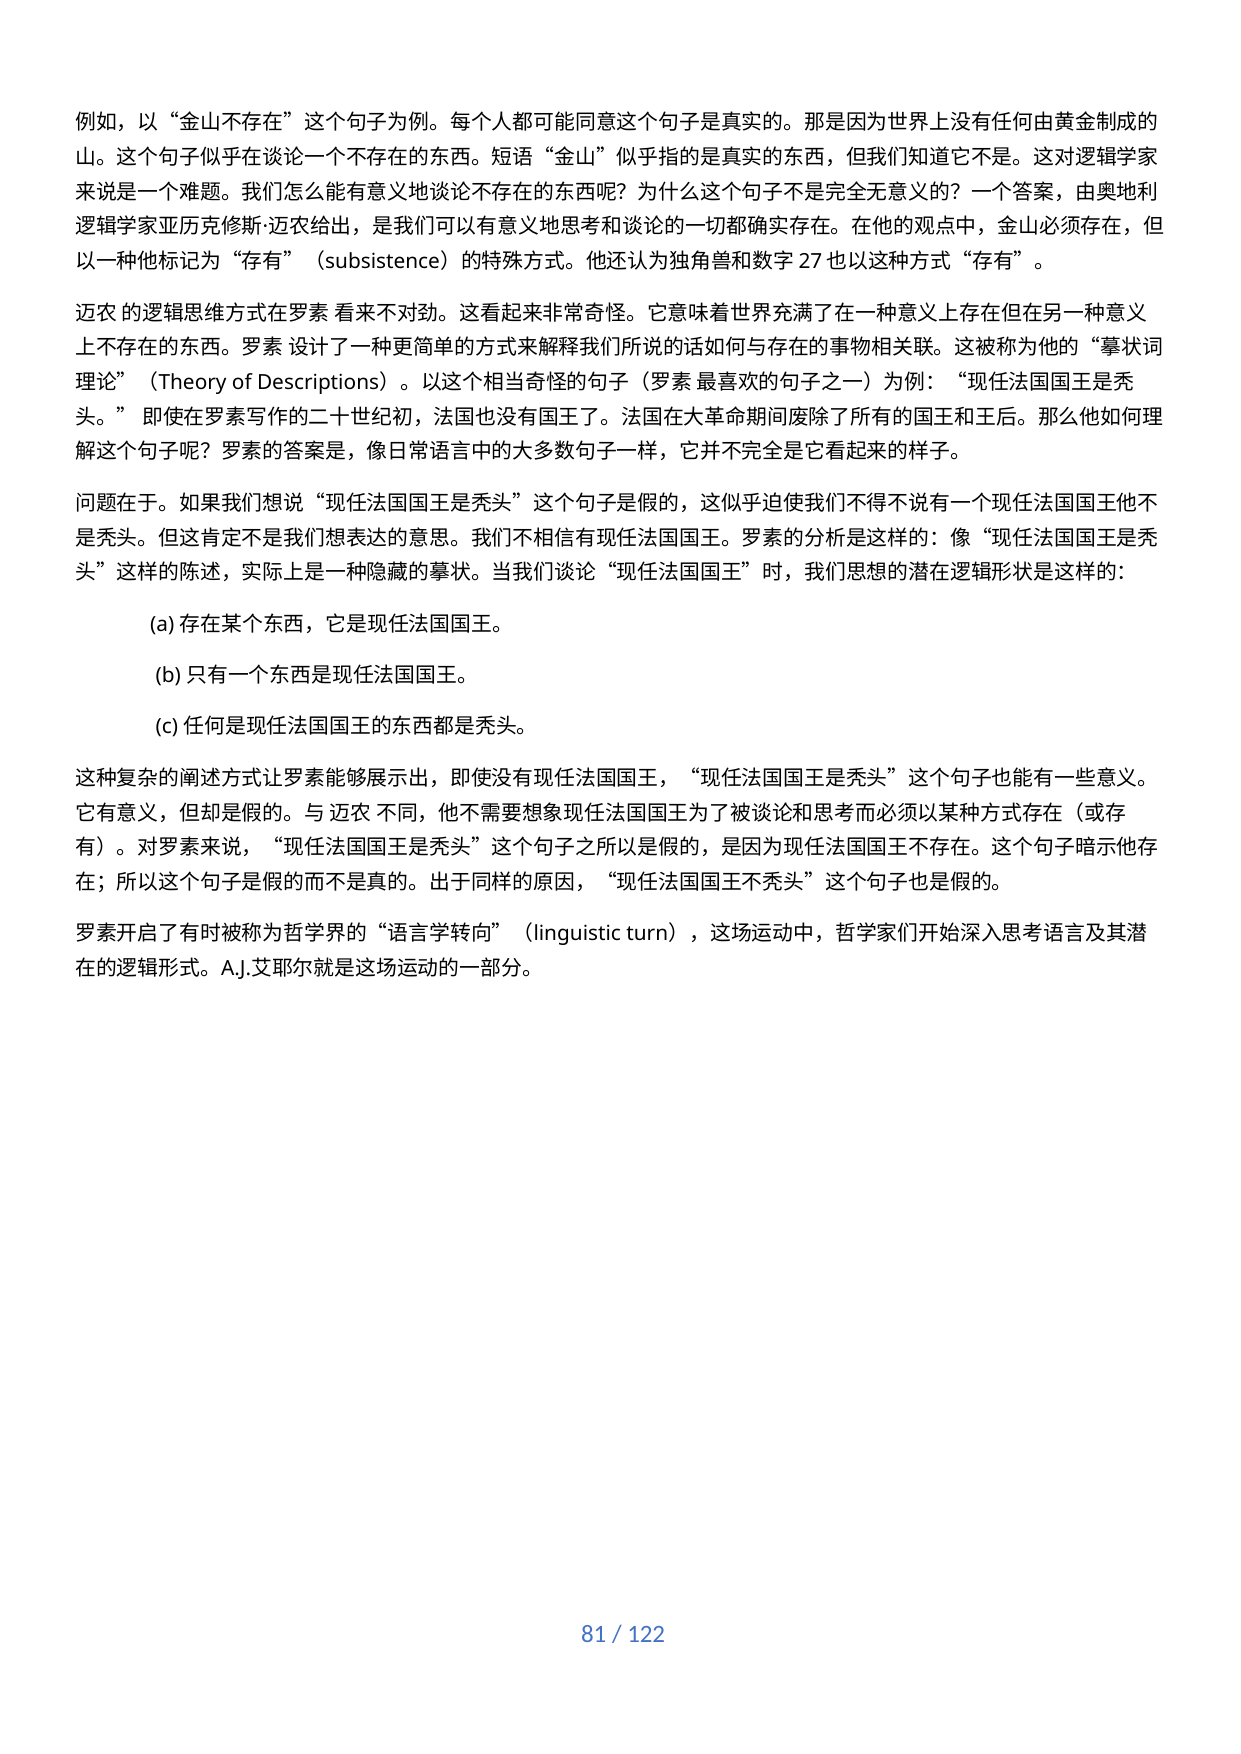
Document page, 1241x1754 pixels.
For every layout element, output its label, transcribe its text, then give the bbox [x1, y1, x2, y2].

text (a) 存在某个东西，它是现任法国国王。 [150, 607, 1165, 637]
text 例如，以“金山不存在”这个句子为例。每个人都可能同意这个句子是真实的。那是因为世界上没有任何由黄金制成的山。这个句子似乎在谈论一个不存在的东西。短语“金山”似乎指的是真实的东西，但我们知道它不是。这对逻辑学家来说是一个难题。我们怎么能有意义地谈论不存在的东西呢？为什么这个句子不是完全无意义的？一个答案，由奥地利逻辑学家亚历克修斯·迈农给出，是我们可以有意义地思考和谈论的一切都确实存在。在他的观点中，金山必须存在，但以一种他标记为“存有”（subsistence）的特殊方式。他还认为独角兽和数字27也以这种方式“存有”。 [75, 106, 1165, 275]
text 这种复杂的阐述方式让罗素能够展示出，即使没有现任法国国王，“现任法国国王是秃头”这个句子也能有一些意义。它有意义，但却是假的。与 迈农 不同，他不需要想象现任法国国王为了被谈论和思考而必须以某种方式存在（或存有）。对罗素来说，“现任法国国王是秃头”这个句子之所以是假的，是因为现任法国国王不存在。这个句子暗示他存在；所以这个句子是假的而不是真的。出于同样的原因，“现任法国国王不秃头”这个句子也是假的。 [75, 761, 1165, 895]
text 迈农 的逻辑思维方式在罗素 看来不对劲。这看起来非常奇怪。它意味着世界充满了在一种意义上存在但在另一种意义上不存在的东西。罗素 设计了一种更简单的方式来解释我们所说的话如何与存在的事物相关联。这被称为他的“摹状词理论”（Theory of Descriptions）。以这个相当奇怪的句子（罗素 最喜欢的句子之一）为例：“现任法国国王是秃头。” 即使在罗素写作的二十世纪初，法国也没有国王了。法国在大革命期间废除了所有的国王和王后。那么他如何理解这个句子呢？罗素的答案是，像日常语言中的大多数句子一样，它并不完全是它看起来的样子。 [75, 296, 1165, 465]
text 罗素开启了有时被称为哲学界的“语言学转向”（linguistic turn），这场运动中，哲学家们开始深入思考语言及其潜在的逻辑形式。A.J.艾耶尔就是这场运动的一部分。 [75, 917, 1165, 982]
text (c) 任何是现任法国国王的东西都是秃头。 [150, 710, 1165, 740]
text (b) 只有一个东西是现任法国国王。 [150, 658, 1165, 688]
text 问题在于。如果我们想说“现任法国国王是秃头”这个句子是假的，这似乎迫使我们不得不说有一个现任法国国王他不是秃头。但这肯定不是我们想表达的意思。我们不相信有现任法国国王。罗素的分析是这样的：像“现任法国国王是秃头”这样的陈述，实际上是一种隐藏的摹状。当我们谈论“现任法国国王”时，我们思想的潜在逻辑形状是这样的： [75, 486, 1165, 586]
